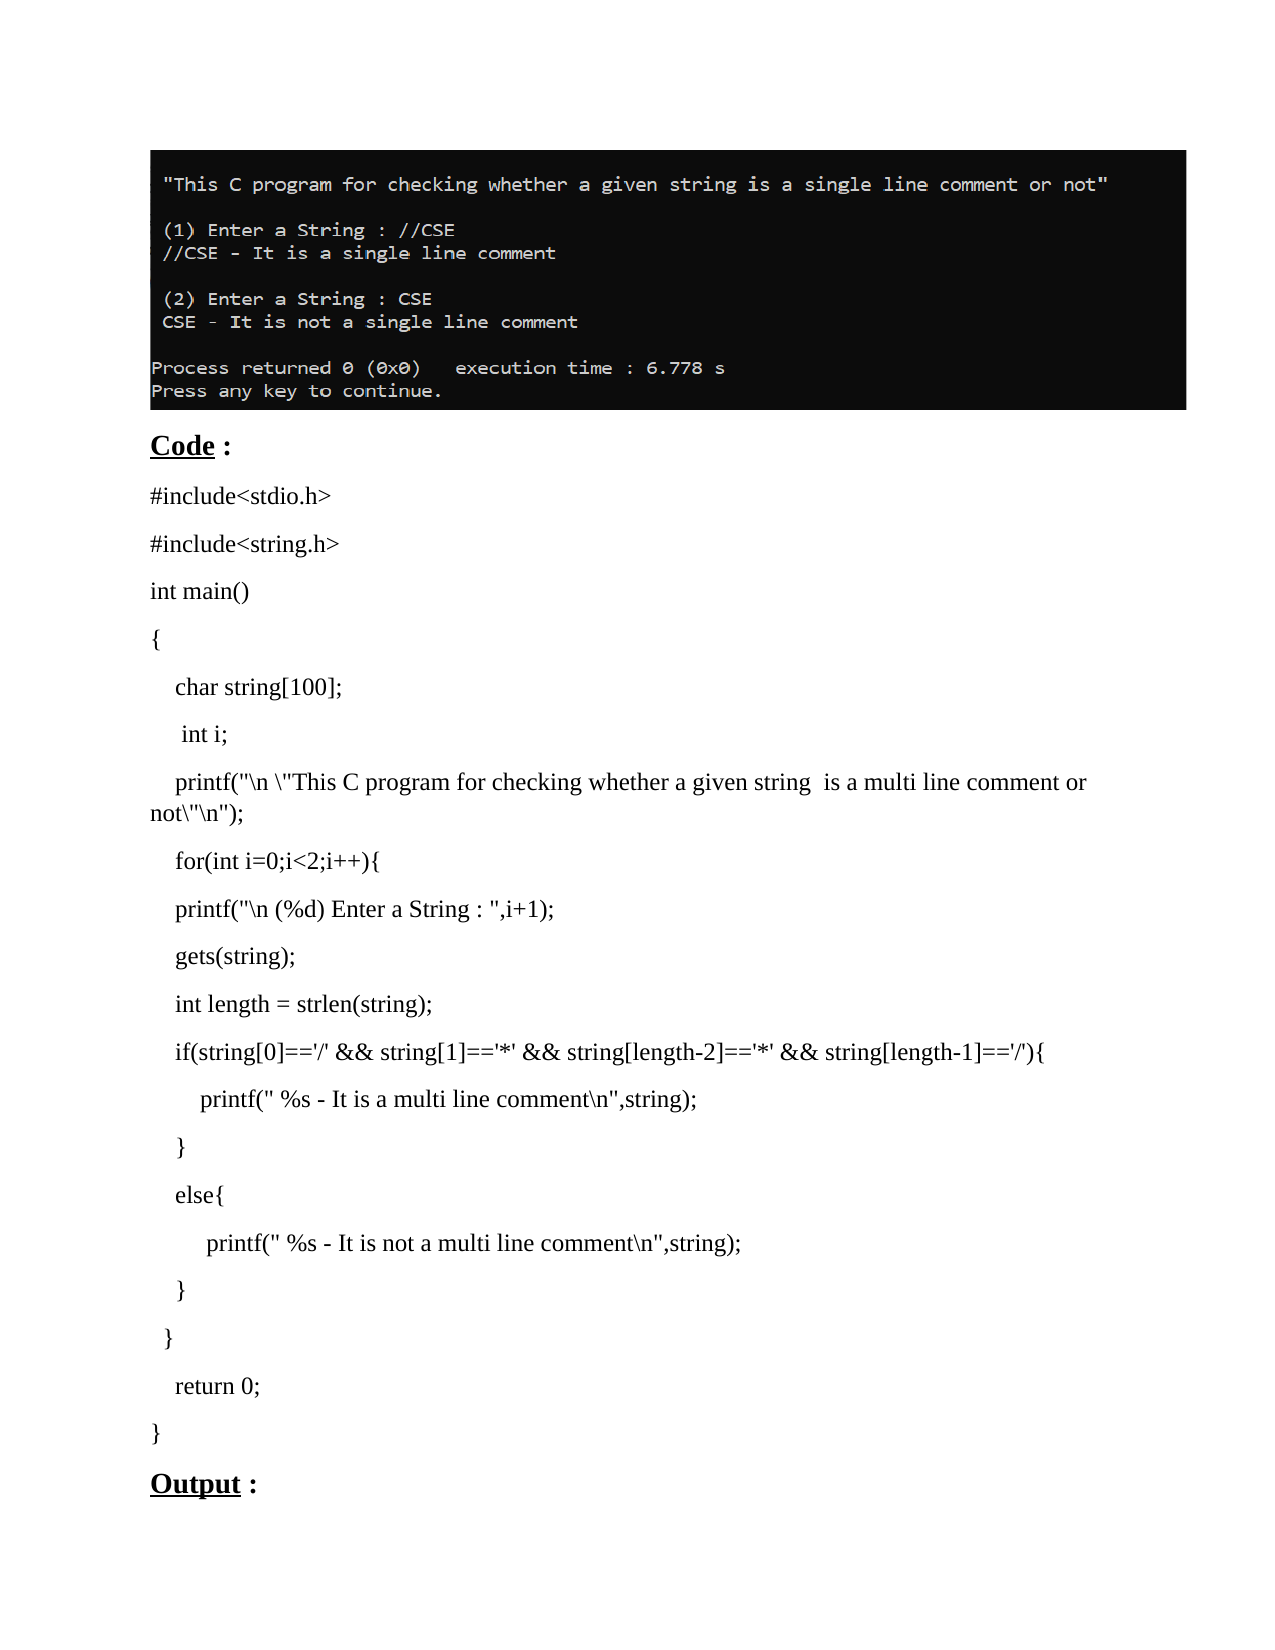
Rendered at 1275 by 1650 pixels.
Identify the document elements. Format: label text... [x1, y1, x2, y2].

text printf("\n \"This C program for checking whether a given string is a multi line comment or not\"\n"); [150, 767, 1125, 827]
text Output : [150, 1466, 1125, 1500]
text } [150, 1132, 1125, 1161]
text printf(" %s - It is not a multi line comment\n",string); [150, 1228, 1125, 1256]
text } [150, 1323, 1125, 1352]
text printf("\n (%d) Enter a String : ",i+1); [150, 894, 1125, 922]
text printf(" %s - It is a multi line comment\n",string); [150, 1084, 1125, 1113]
text return 0; [150, 1371, 1125, 1399]
picture [150, 150, 1187, 410]
text else{ [150, 1180, 1125, 1209]
text gets(string); [150, 941, 1125, 970]
text } [150, 1418, 1125, 1447]
text { [150, 624, 1125, 653]
text char string[100]; [150, 672, 1125, 701]
text #include<string.h> [150, 529, 1125, 557]
text Code : [150, 428, 1125, 462]
text #include<stdio.h> [150, 481, 1125, 510]
text int length = strlen(string); [150, 989, 1125, 1018]
text if(string[0]=='/' && string[1]=='*' && string[length-2]=='*' && string[length-1]=='/'){ [150, 1037, 1125, 1066]
text } [150, 1275, 1125, 1304]
text for(int i=0;i<2;i++){ [150, 846, 1125, 875]
text int i; [150, 719, 1125, 748]
text int main() [150, 576, 1125, 605]
